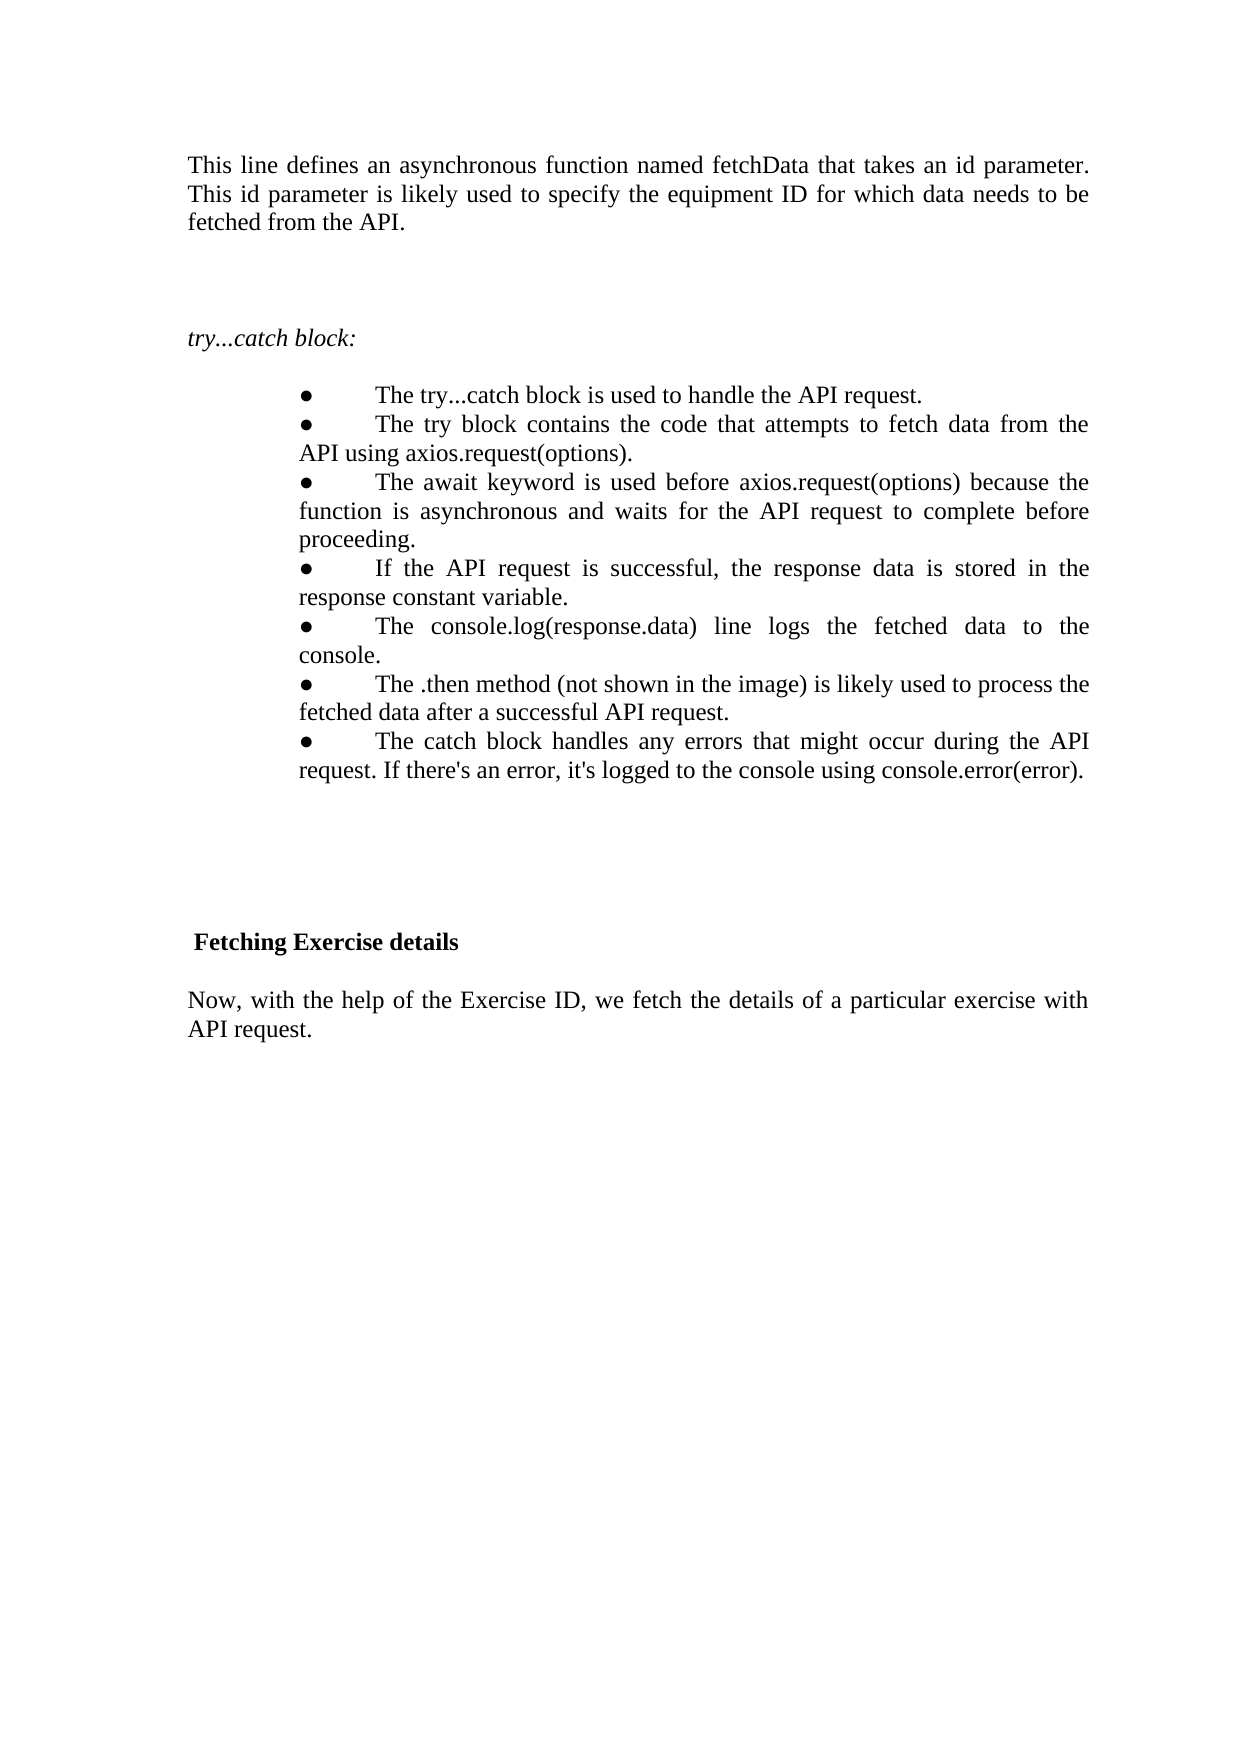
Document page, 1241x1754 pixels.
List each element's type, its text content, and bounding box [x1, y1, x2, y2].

text This line defines an asynchronous function named fetchData that takes an id parameter. This id parameter is likely used to specify the equipment ID for which data needs to be fetched from the API. [187, 150, 1090, 236]
list The try block contains the code that attempts to fetch data from the API using axios.request(options). [298, 409, 1090, 467]
text Fetching Exercise details [187, 927, 1090, 956]
list The await keyword is used before axios.request(options) because the function is asynchronous and waits for the API request to complete before proceeding. [298, 467, 1090, 553]
list The console.log(response.data) line logs the fetched data to the console. [298, 611, 1090, 668]
list The .then method (not shown in the image) is likely used to process the fetched data after a successful API request. [298, 668, 1090, 726]
text try...catch block: [187, 323, 1090, 351]
list If the API request is successful, the response data is stored in the response constant variable. [298, 553, 1090, 611]
list The catch block handles any errors that might occur during the API request. If there's an error, it's logged to the console using console.error(error). [298, 726, 1090, 784]
text Now, with the help of the Exercise ID, we fetch the details of a particular exercise with API request. [187, 985, 1090, 1043]
list The try...catch block is used to handle the API request. [298, 381, 1090, 409]
